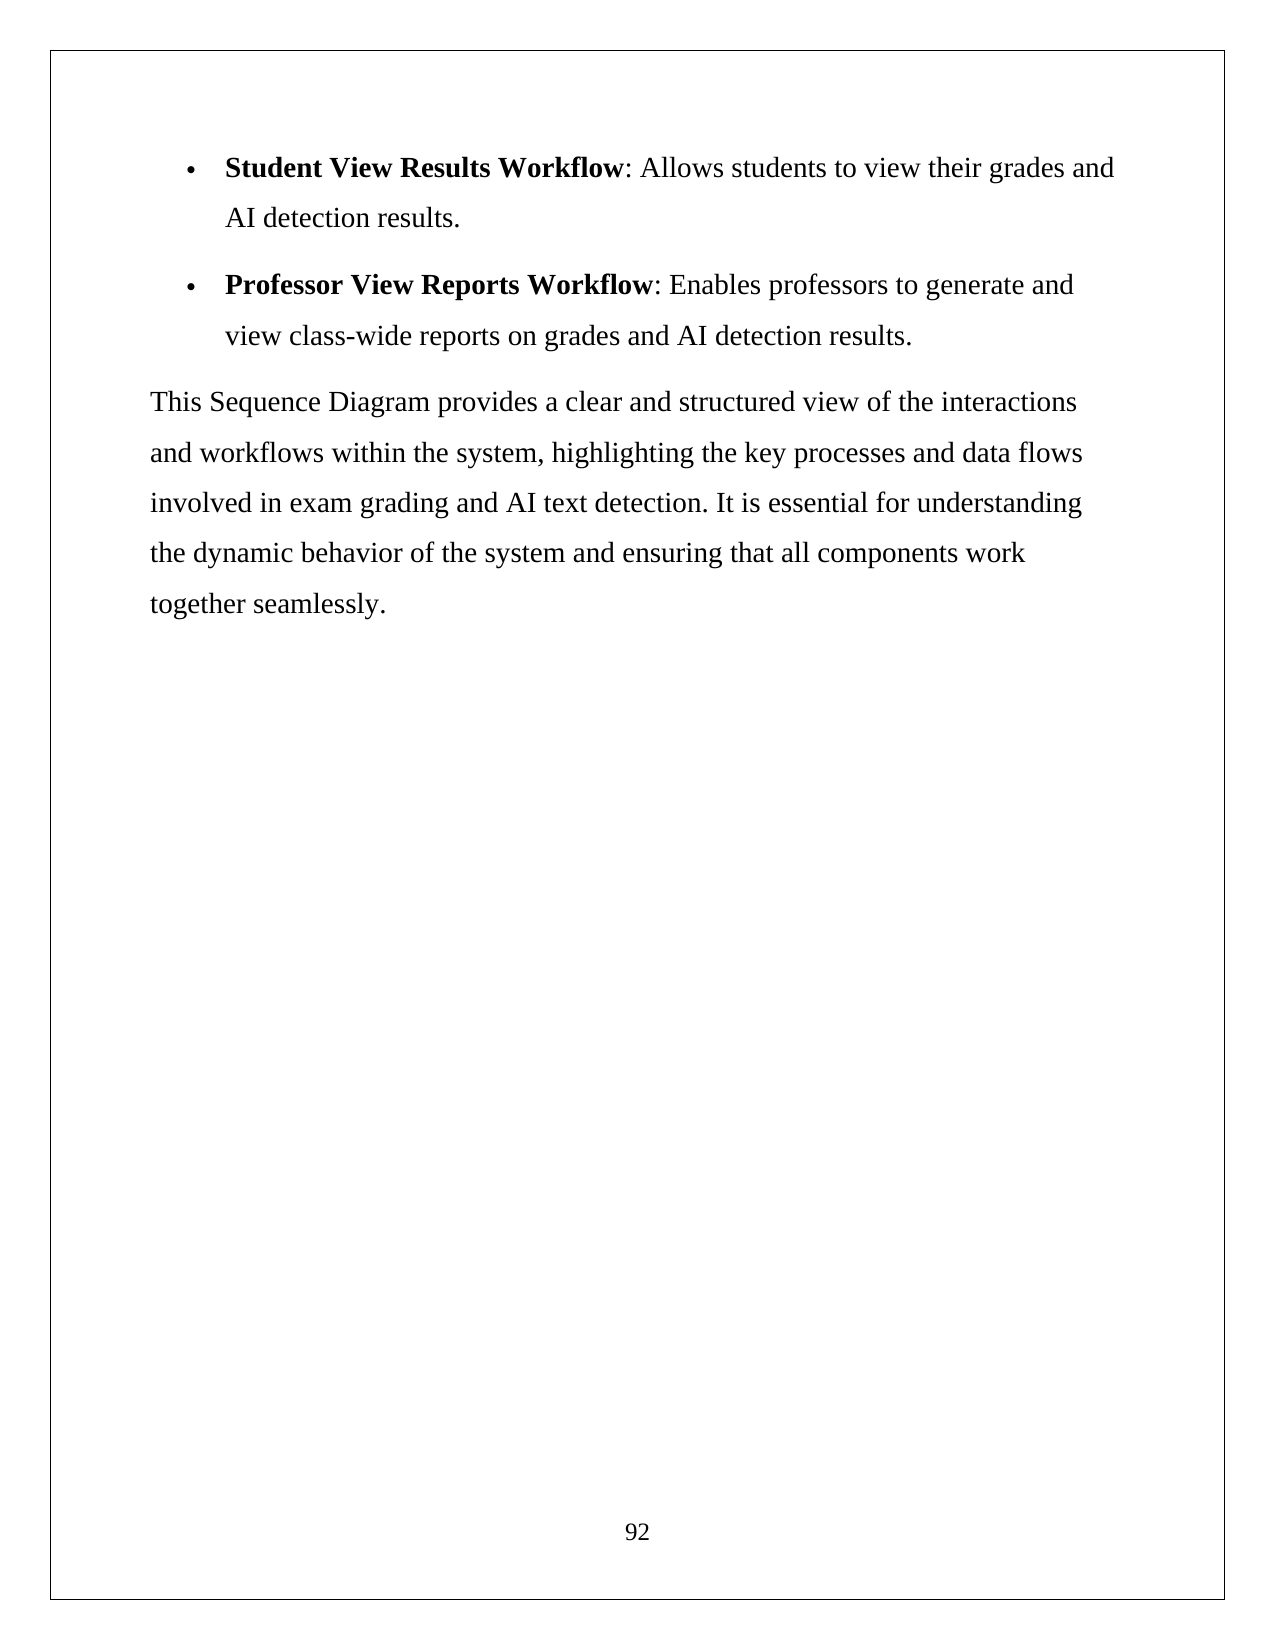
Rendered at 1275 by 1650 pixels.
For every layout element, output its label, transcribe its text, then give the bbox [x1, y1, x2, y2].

text This Sequence Diagram provides a clear and structured view of the interactions and workflows within the system, highlighting the key processes and data flows involved in exam grading and AI text detection. It is essential for understanding the dynamic behavior of the system and ensuring that all components work together seamlessly. [150, 384, 1125, 619]
list Student View Results Workflow: Allows students to view their grades and AI detection results. [187, 150, 1125, 234]
list Professor View Reports Workflow: Enables professors to generate and view class-wide reports on grades and AI detection results. [187, 267, 1125, 351]
